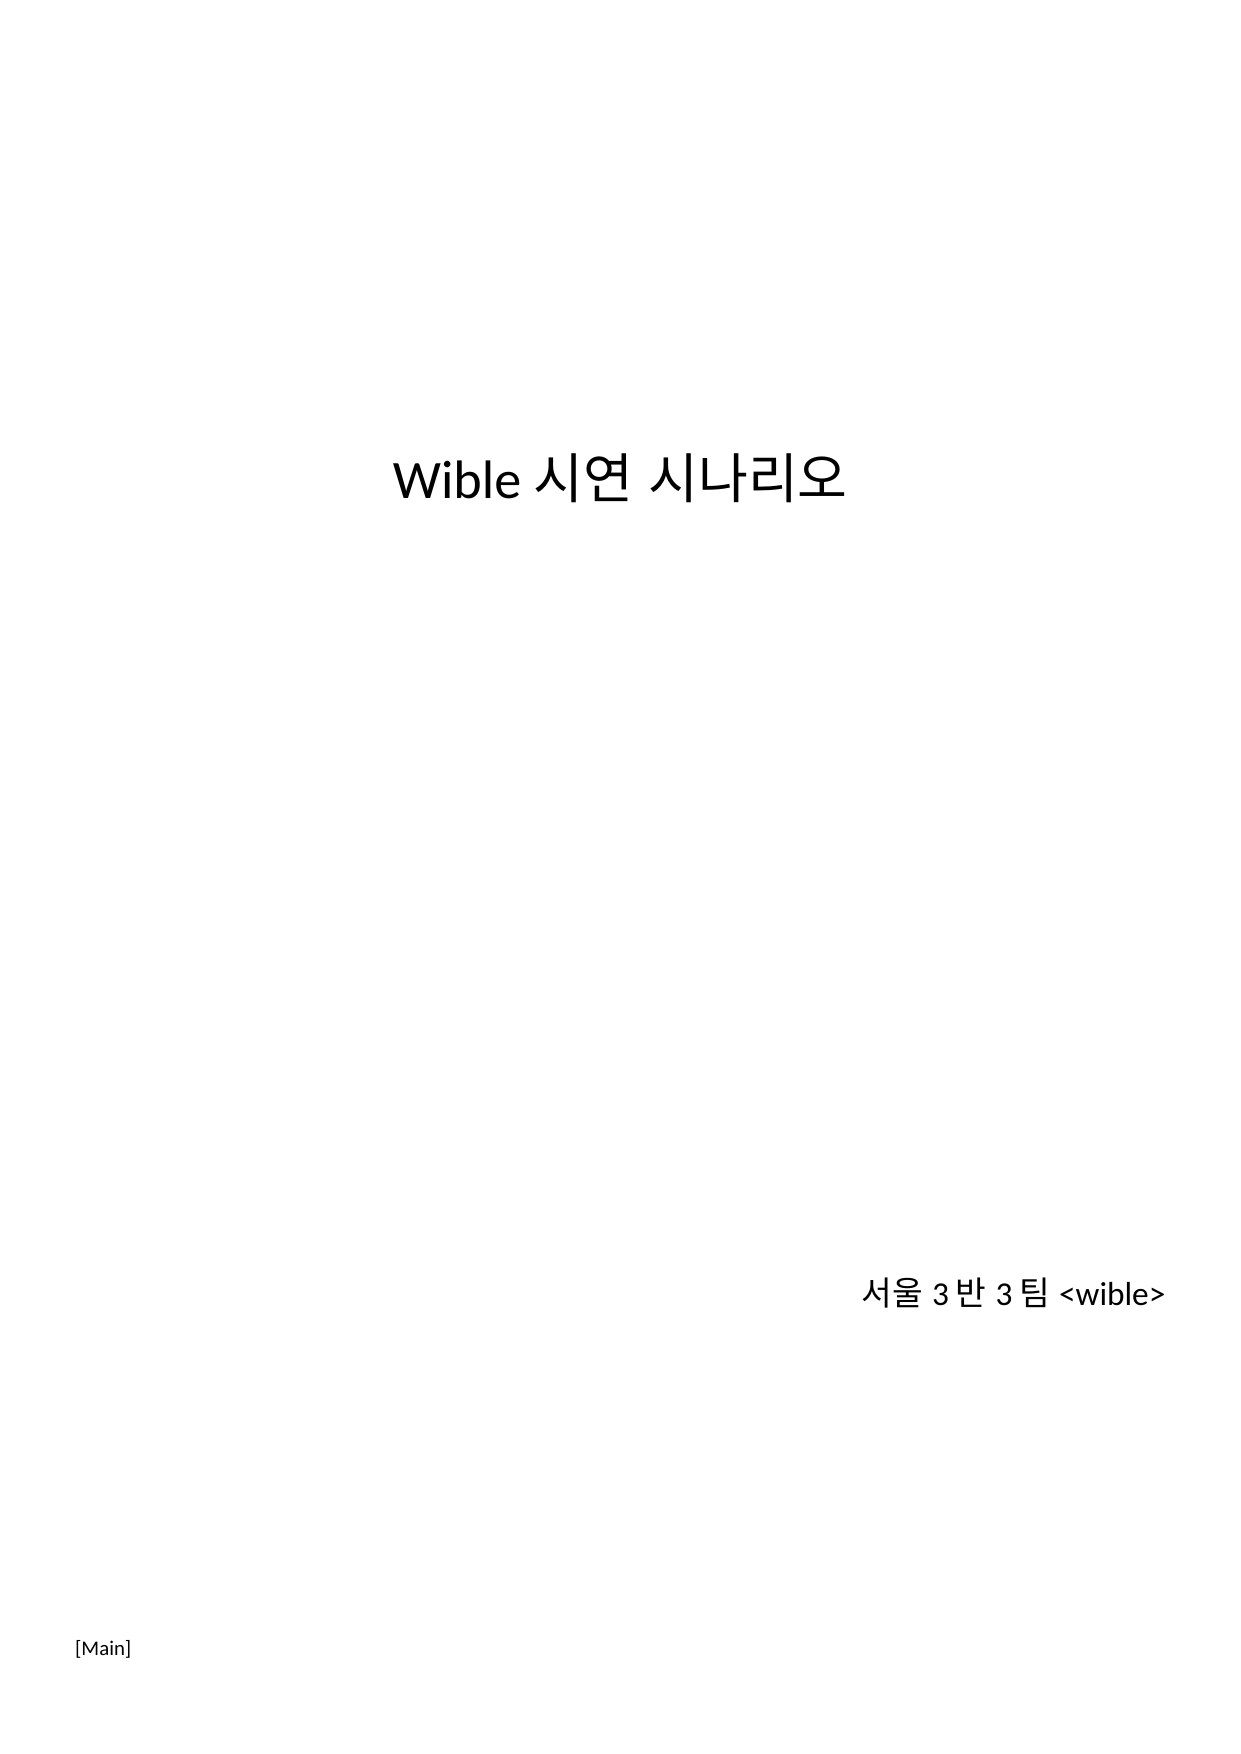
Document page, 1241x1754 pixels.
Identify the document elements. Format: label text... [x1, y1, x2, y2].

text Wible 시연 시나리오 [75, 436, 1165, 514]
text 서울 3반 3팀 <wible> [75, 1267, 1165, 1315]
text [Main] [75, 1635, 1165, 1661]
